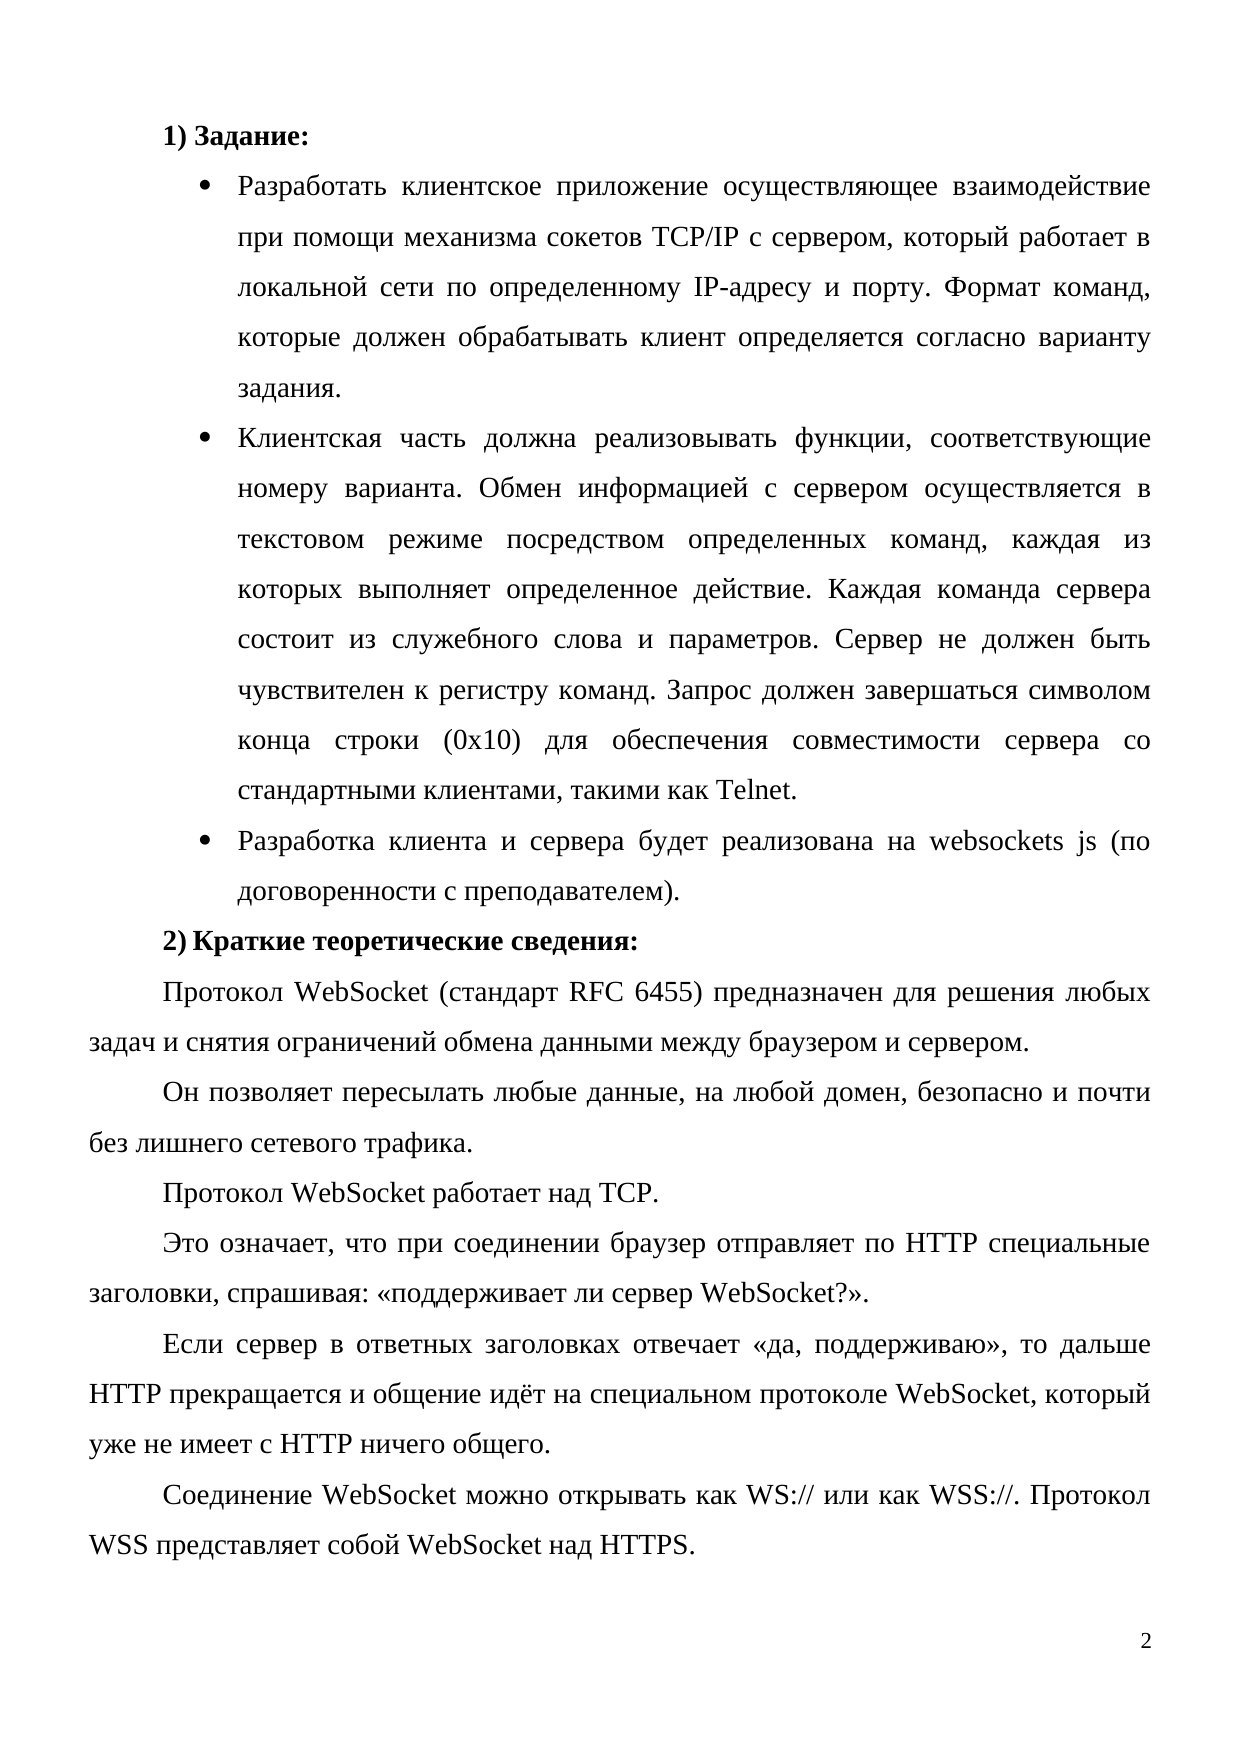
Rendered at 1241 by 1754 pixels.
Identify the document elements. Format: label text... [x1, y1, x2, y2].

text Он позволяет пересылать любые данные, на любой домен, безопасно и почти без лишнего сетевого трафика. [89, 1074, 1152, 1158]
text 2) Краткие теоретические сведения: [89, 923, 1152, 957]
text Это означает, что при соединении браузер отправляет по HTTP специальные заголовки, спрашивая: «поддерживает ли сервер WebSocket?». [89, 1225, 1152, 1309]
text Если сервер в ответных заголовках отвечает «да, поддерживаю», то дальше HTTP прекращается и общение идёт на специальном протоколе WebSocket, который уже не имеет с HTTP ничего общего. [89, 1326, 1152, 1460]
text Протокол WebSocket (стандарт RFC 6455) предназначен для решения любых задач и снятия ограничений обмена данными между браузером и сервером. [89, 974, 1152, 1058]
list Клиентская часть должна реализовывать функции, соответствующие номеру варианта. Обмен информацией с сервером осуществляется в текстовом режиме посредством определенных команд, каждая из которых выполняет определенное действие. Каждая команда сервера состоит из служебного слова и параметров. Сервер не должен быть чувствителен к регистру команд. Запрос должен завершаться символом конца строки (0x10) для обеспечения совместимости сервера со стандартными клиентами, такими как Telnet. [200, 420, 1152, 806]
text Соединение WebSocket можно открывать как WS:// или как WSS://. Протокол WSS представляет собой WebSocket над HTTPS. [89, 1477, 1152, 1561]
list Разработка клиента и сервера будет реализована на websockets js (по договоренности с преподавателем). [200, 823, 1152, 907]
text Протокол WebSocket работает над TCP. [89, 1175, 1152, 1208]
text 1) Задание: [89, 118, 1152, 152]
list Разработать клиентское приложение осуществляющее взаимодействие при помощи механизма сокетов TCP/IP с сервером, который работает в локальной сети по определенному IP-адресу и порту. Формат команд, которые должен обрабатывать клиент определяется согласно варианту задания. [200, 168, 1152, 403]
